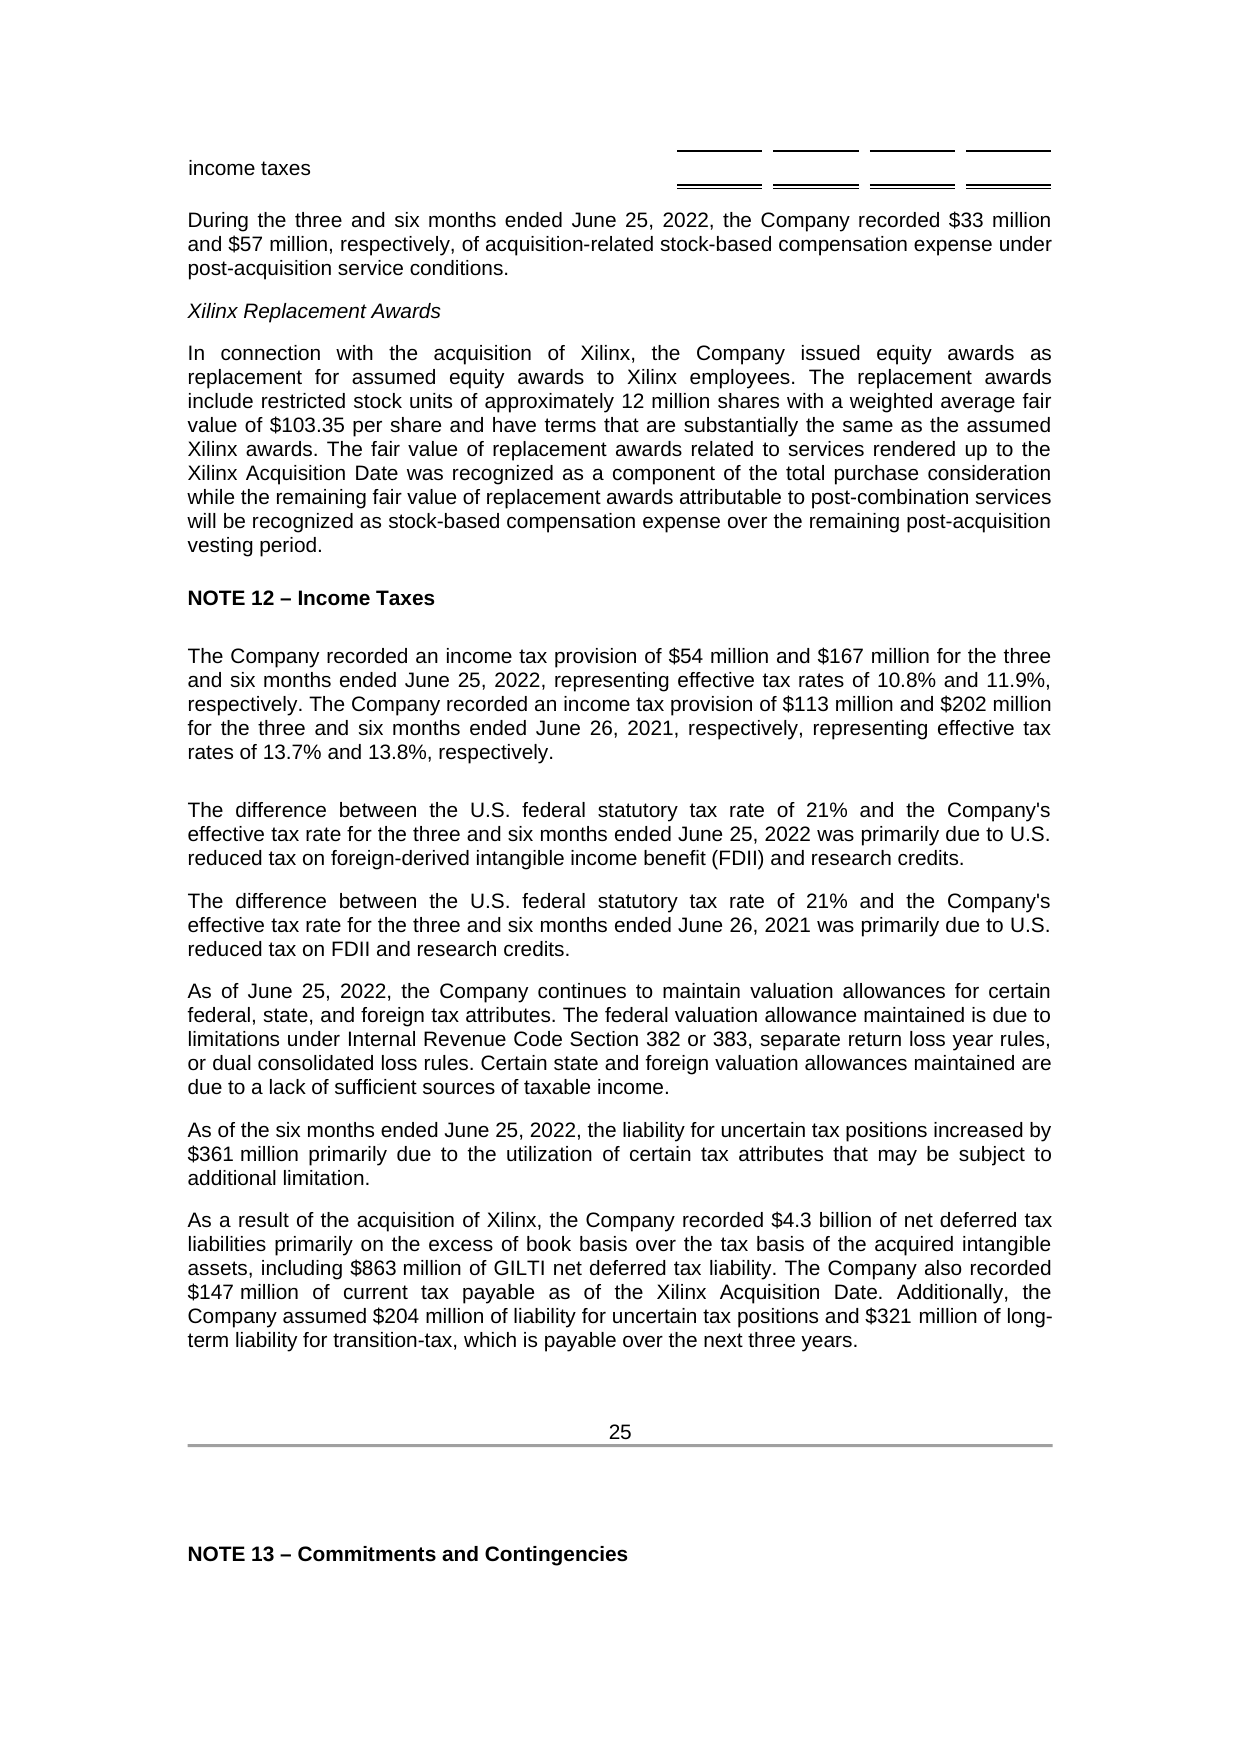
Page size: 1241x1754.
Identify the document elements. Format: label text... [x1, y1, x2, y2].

text 25 [187, 1420, 1053, 1444]
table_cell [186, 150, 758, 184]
text In connection with the acquisition of Xilinx, the Company issued equity awards as replacement for assumed equity awards to Xilinx employees. The replacement awards include restricted stock units of approximately 12 million shares with a weighted average fair value of $103.35 per share and have terms that are substantially the same as the assumed Xilinx awards. The fair value of replacement awards related to services rendered up to the Xilinx Acquisition Date was recognized as a component of the total purchase consideration while the remaining fair value of replacement awards attributable to post-combination services will be recognized as stock-based compensation expense over the remaining post-acquisition vesting period. [187, 341, 1053, 557]
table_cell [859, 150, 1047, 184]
text The difference between the U.S. federal statutory tax rate of 21% and the Company's effective tax rate for the three and six months ended June 25, 2022 was primarily due to U.S. reduced tax on foreign-derived intangible income benefit (FDII) and research credits. [187, 798, 1053, 870]
text As of the six months ended June 25, 2022, the liability for uncertain tax positions increased by $361 million primarily due to the utilization of certain tax attributes that may be subject to additional limitation. [187, 1118, 1053, 1189]
text The Company recorded an income tax provision of $54 million and $167 million for the three and six months ended June 25, 2022, representing effective tax rates of 10.8% and 11.9%, respectively. The Company recorded an income tax provision of $113 million and $202 million for the three and six months ended June 26, 2021, respectively, representing effective tax rates of 13.7% and 13.8%, respectively. [187, 644, 1053, 764]
text Xilinx Replacement Awards [187, 298, 1053, 322]
text As a result of the acquisition of Xilinx, the Company recorded $4.3 billion of net deferred tax liabilities primarily on the excess of book basis over the tax basis of the acquired intangible assets, including $863 million of GILTI net deferred tax liability. The Company also recorded $147 million of current tax payable as of the Xilinx Acquisition Date. Additionally, the Company assumed $204 million of liability for uncertain tax positions and $321 million of long-term liability for transition-tax, which is payable over the next three years. [187, 1208, 1053, 1352]
text During the three and six months ended June 25, 2022, the Company recorded $33 million and $57 million, respectively, of acquisition-related stock-based compensation expense under post-acquisition service conditions. [187, 208, 1053, 280]
text NOTE 13 – Commitments and Contingencies [187, 1541, 1053, 1565]
text NOTE 12 – Income Taxes [187, 586, 1053, 610]
text The difference between the U.S. federal statutory tax rate of 21% and the Company's effective tax rate for the three and six months ended June 26, 2021 was primarily due to U.S. reduced tax on FDII and research credits. [187, 888, 1053, 960]
text As of June 25, 2022, the Company continues to maintain valuation allowances for certain federal, state, and foreign tax attributes. The federal valuation allowance maintained is due to limitations under Internal Revenue Code Section 382 or 383, separate return loss year rules, or dual consolidated loss rules. Certain state and foreign valuation allowances maintained are due to a lack of sufficient sources of taxable income. [187, 979, 1053, 1099]
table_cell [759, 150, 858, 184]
